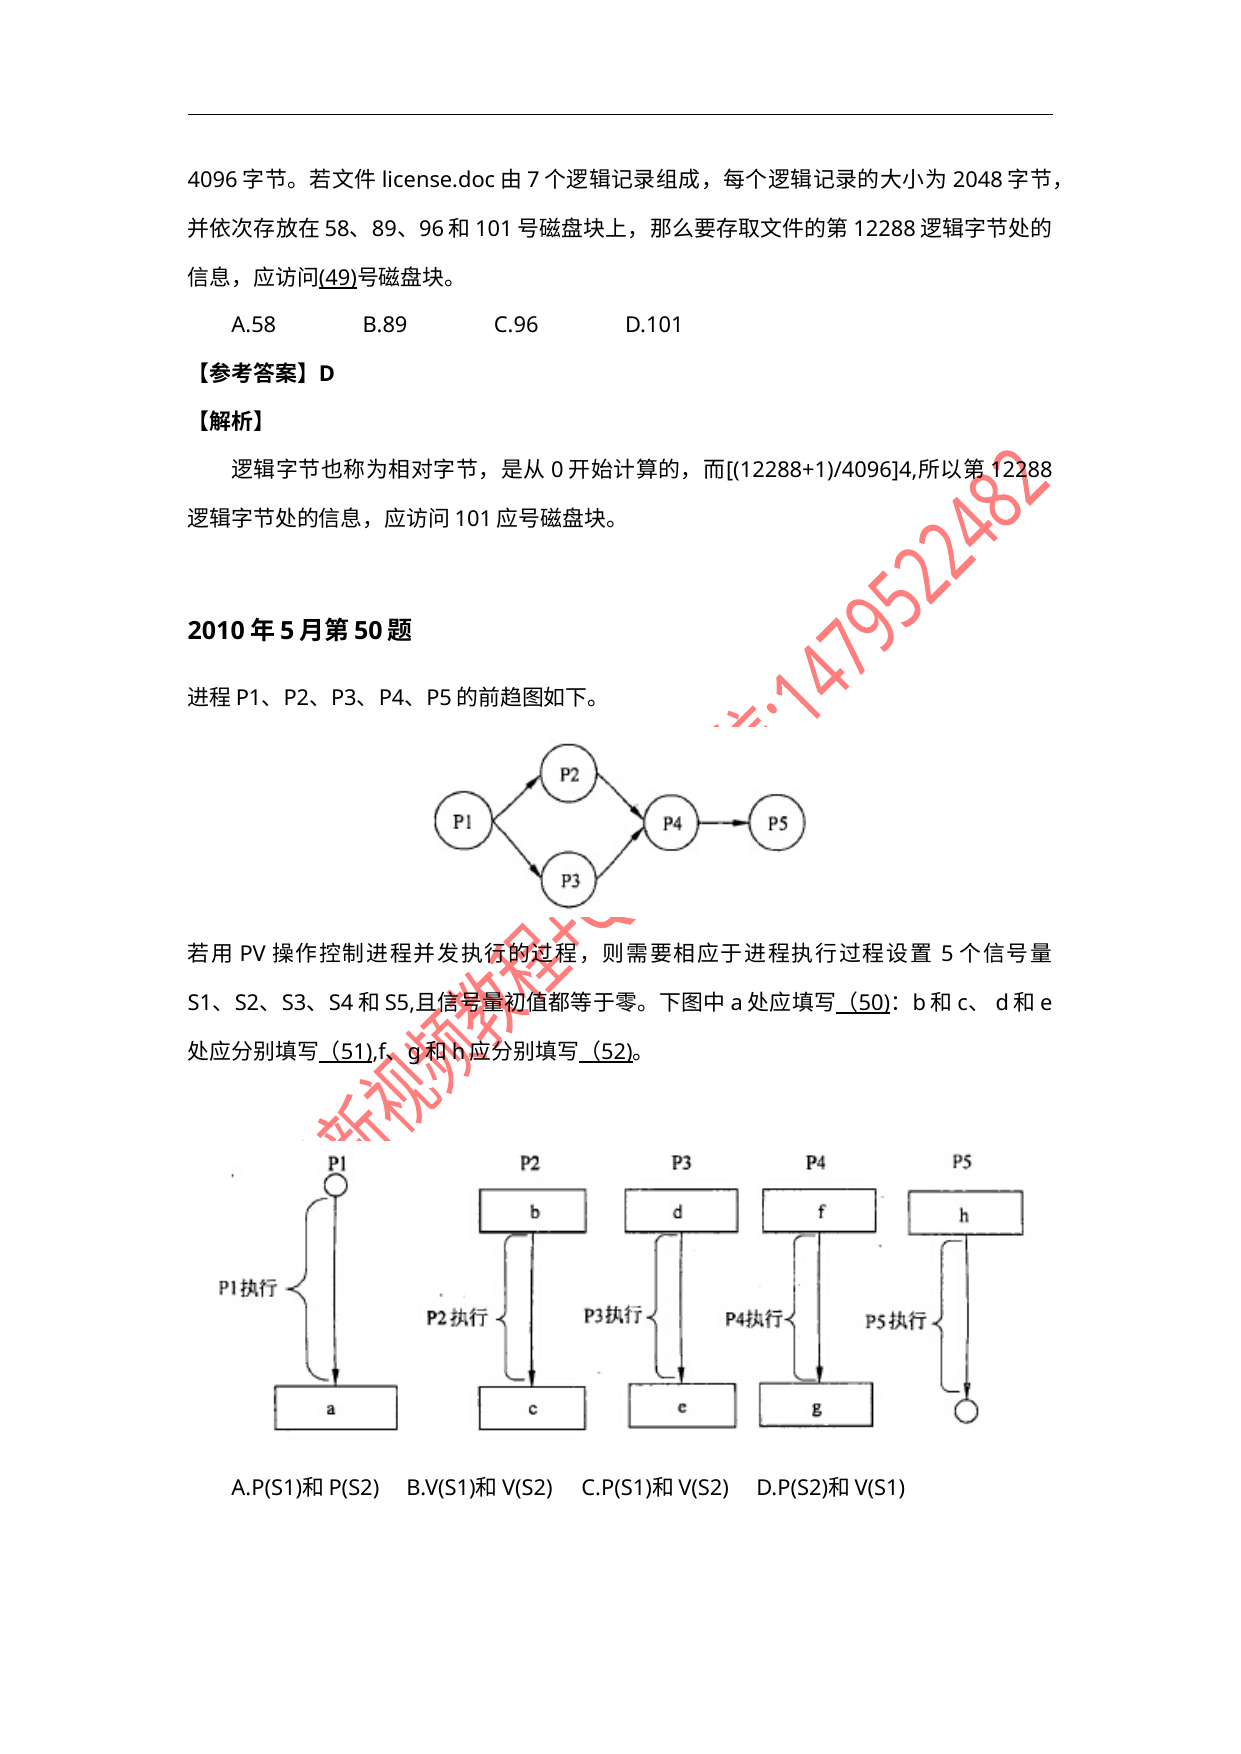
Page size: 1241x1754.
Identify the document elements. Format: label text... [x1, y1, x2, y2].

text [187, 162, 1053, 292]
text 【参考答案】D [187, 355, 1053, 388]
text 逻辑字节也称为相对字节，是从0开始计算的，而[(12288+1)/4096]4,所以第12288逻辑字节处的信息，应访问101应号磁盘块。 [187, 452, 1053, 533]
text 2010年5月第50题 [187, 596, 1053, 661]
text 【解析】 [187, 403, 1053, 436]
picture [193, 1141, 1040, 1443]
text A.58 B.89 C.96 D.101 [187, 308, 1053, 340]
text 若用PV操作控制进程并发执行的过程，则需要相应于进程执行过程设置5个信号量S1、S2、S3、S4和S5,且信号量初值都等于零。下图中a处应填写（50)：b和c、 d和e处应分别填写（51),f、g和h应分别填写（52)。 [187, 936, 1053, 1066]
picture [424, 727, 817, 917]
text 进程P1、P2、P3、P4、P5的前趋图如下。 [187, 679, 1053, 712]
text A.P(S1)和P(S2) B.V(S1)和V(S2) C.P(S1)和V(S2) D.P(S2)和V(S1) [187, 1469, 1053, 1502]
